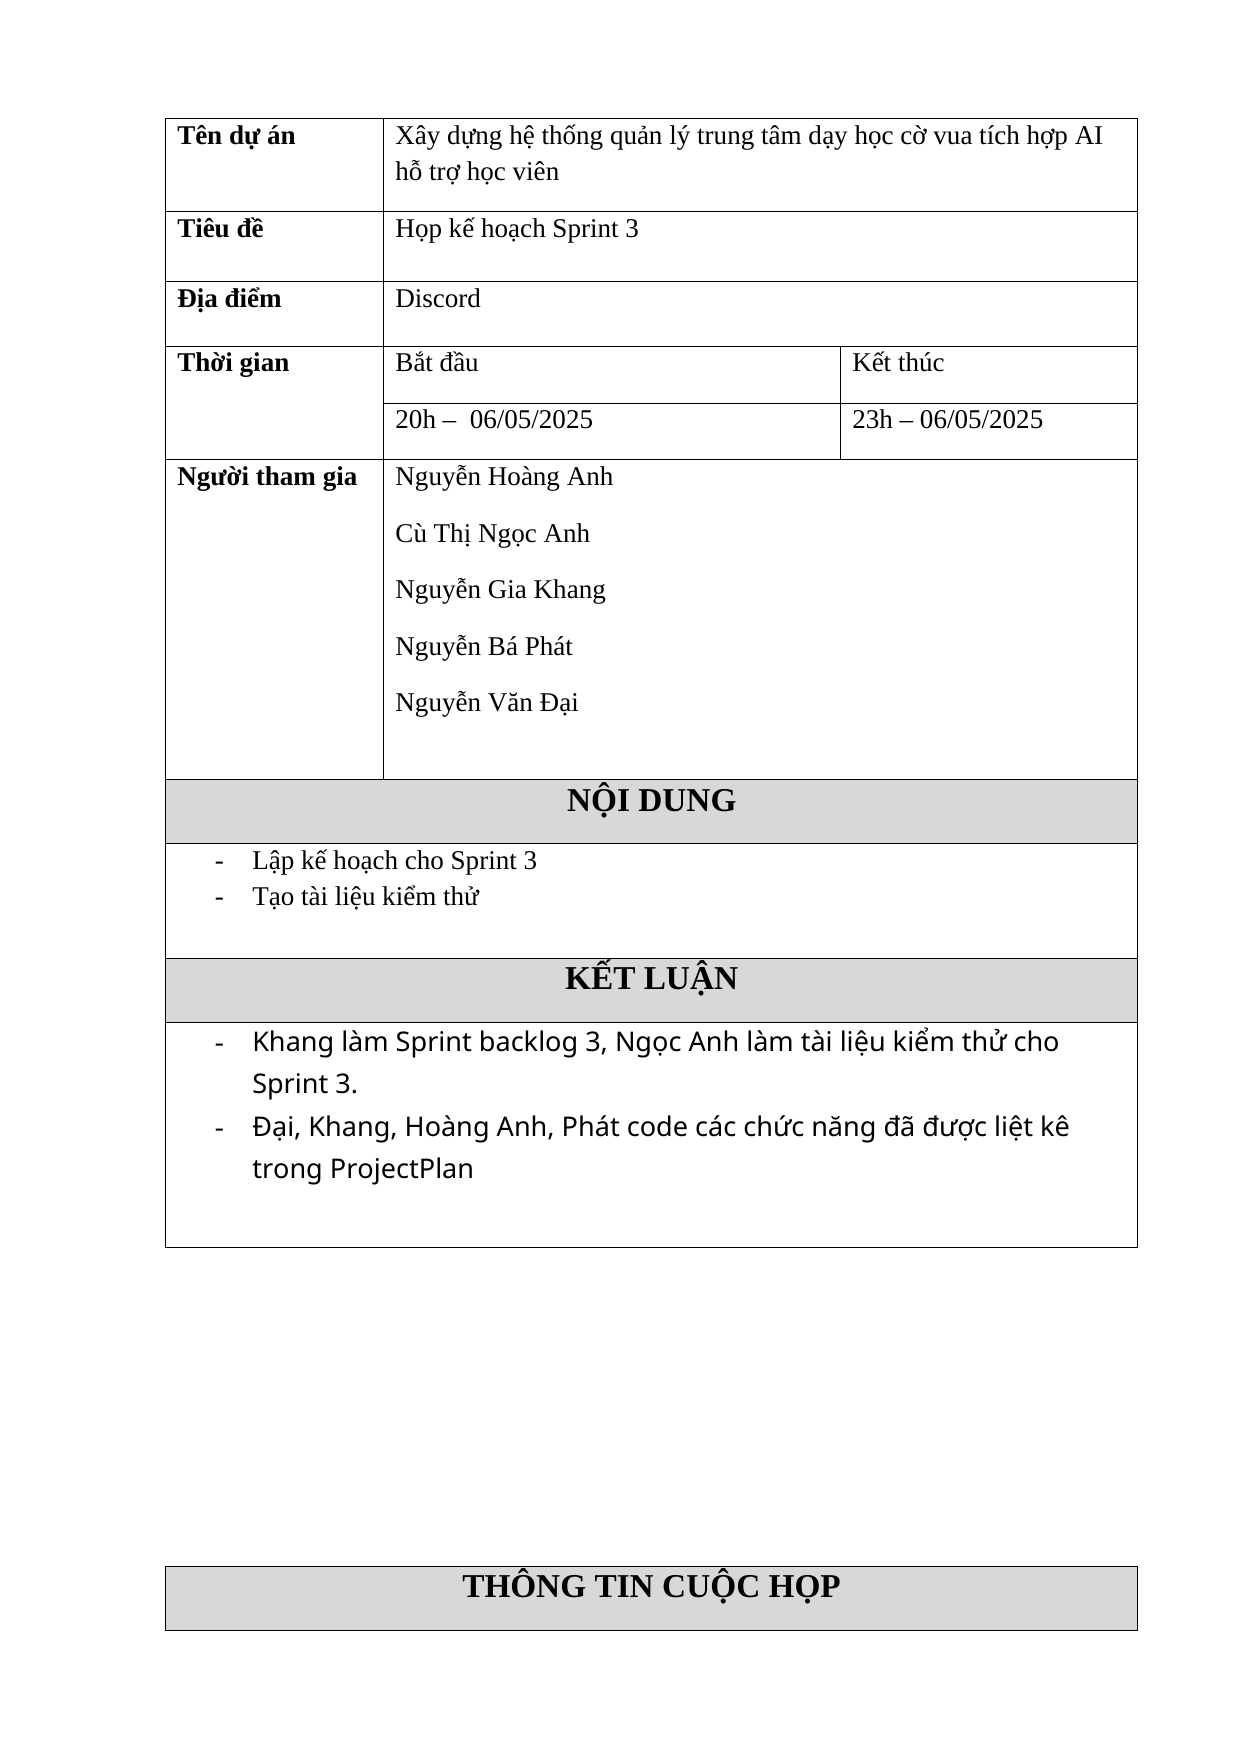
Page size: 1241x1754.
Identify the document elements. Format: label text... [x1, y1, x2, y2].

table_cell Địa điểm [166, 282, 383, 346]
table_cell Lập kế hoạch cho Sprint 3 Tạo tài liệu kiểm thử [166, 844, 1137, 957]
table_cell Kết thúc [841, 347, 1137, 402]
table_cell 20h – 06/05/2025 [384, 404, 840, 459]
table_cell Tiêu đề [166, 212, 383, 281]
table_cell NỘI DUNG [166, 780, 1137, 843]
table_cell 23h – 06/05/2025 [841, 404, 1137, 459]
table_header THÔNG TIN CUỘC HỌP [166, 1567, 1137, 1630]
table_cell Người tham gia [166, 460, 383, 779]
table_cell Bắt đầu [384, 347, 840, 402]
table_cell Xây dựng hệ thống quản lý trung tâm dạy học cờ vua tích hợp AI hỗ trợ học viên [384, 119, 1137, 211]
table_cell Discord [384, 282, 1137, 346]
table_cell Tên dự án [166, 119, 383, 211]
table_cell KẾT LUẬN [166, 959, 1137, 1022]
table_cell Nguyễn Hoàng Anh Cù Thị Ngọc Anh Nguyễn Gia Khang Nguyễn Bá Phát Nguyễn Văn Đại [384, 460, 1137, 779]
table_cell Thời gian [166, 347, 383, 459]
table_cell Khang làm Sprint backlog 3, Ngọc Anh làm tài liệu kiểm thử cho Sprint 3. Đại, Khang, Hoàng Anh, Phát code các chức năng đã được liệt kê trong ProjectPlan [166, 1023, 1137, 1247]
table_cell Họp kế hoạch Sprint 3 [384, 212, 1137, 281]
